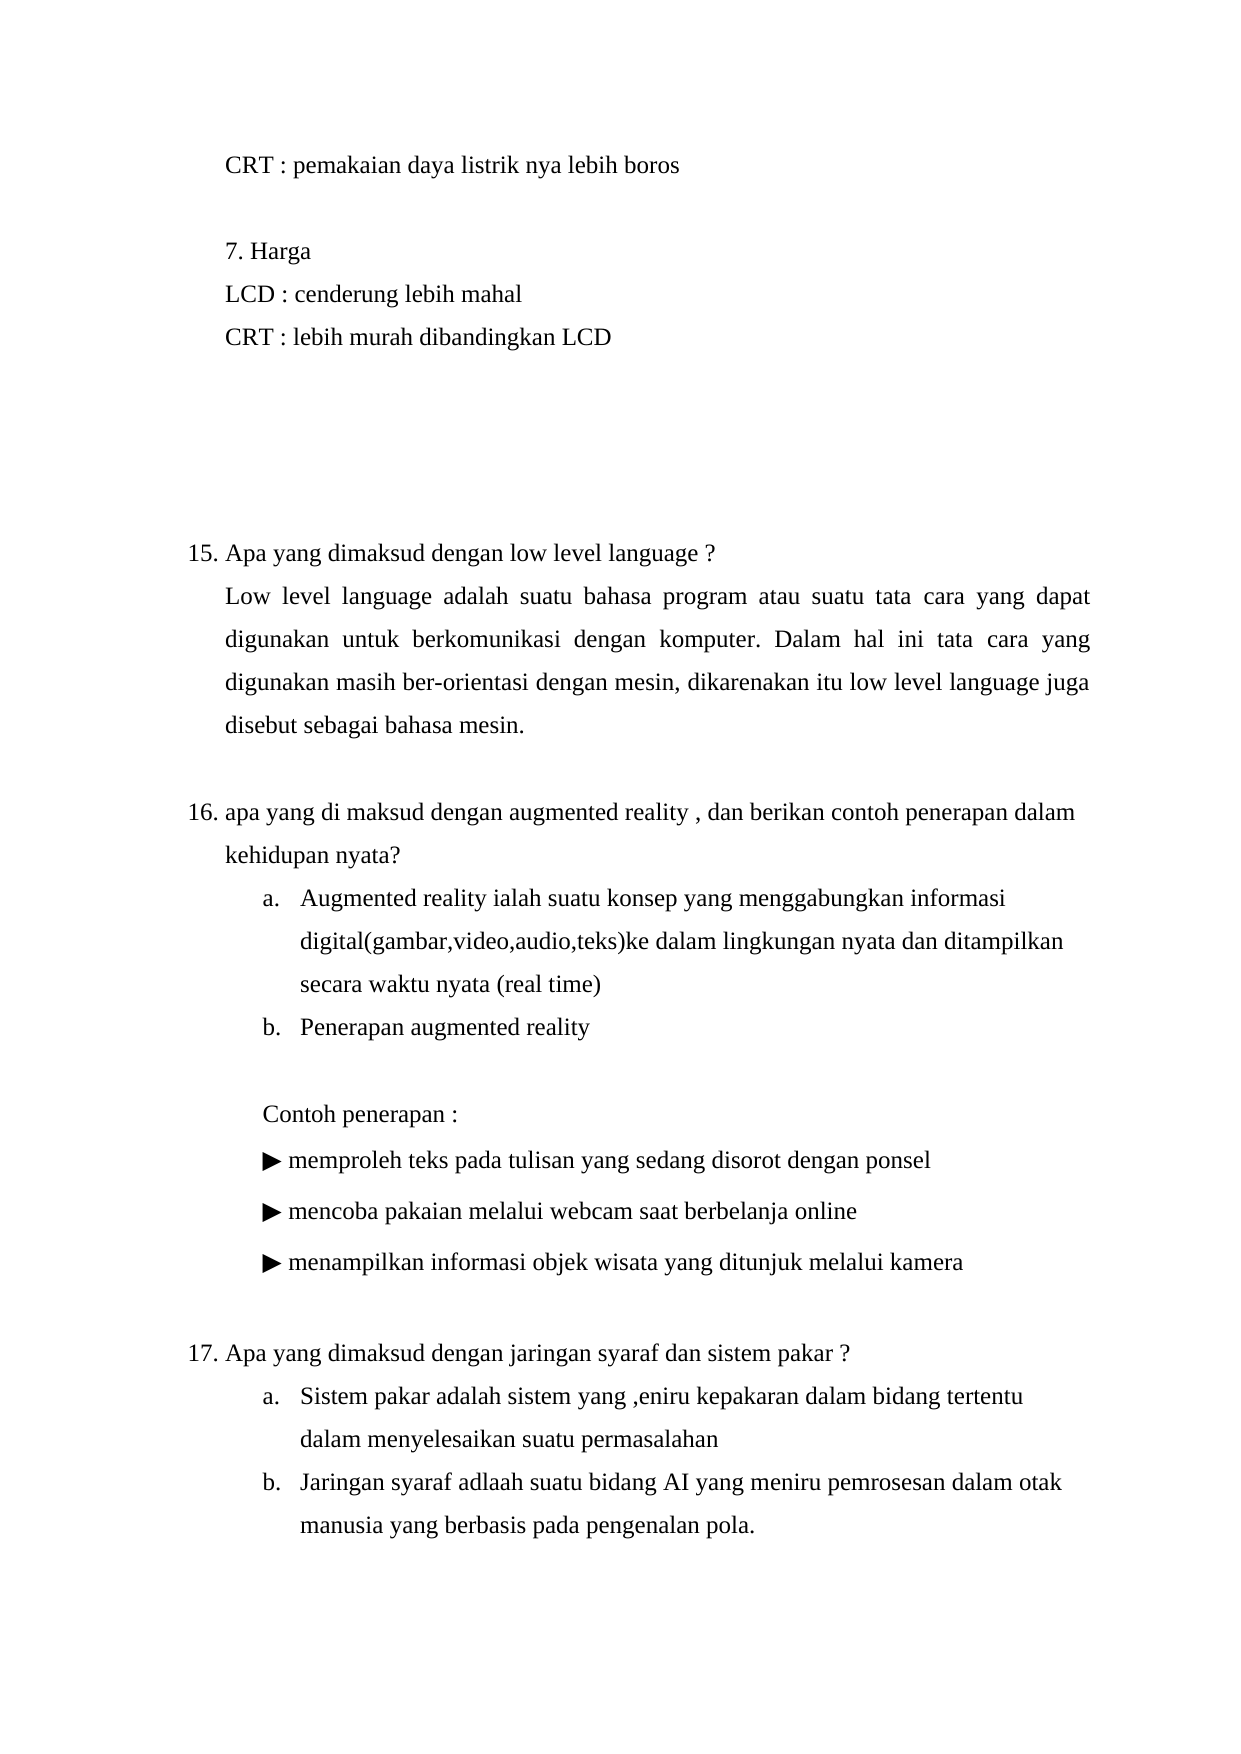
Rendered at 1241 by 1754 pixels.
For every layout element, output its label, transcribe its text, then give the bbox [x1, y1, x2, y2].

list Apa yang dimaksud dengan low level language ? [187, 538, 1090, 567]
list Apa yang dimaksud dengan jaringan syaraf dan sistem pakar ? [187, 1338, 1090, 1367]
list Jaringan syaraf adlaah suatu bidang AI yang meniru pemrosesan dalam otak manusia yang berbasis pada pengenalan pola. [262, 1467, 1090, 1539]
list Penerapan augmented reality [262, 1012, 1090, 1041]
list CRT : pemakaian daya listrik nya lebih boros [225, 150, 1090, 179]
list Augmented reality ialah suatu konsep yang menggabungkan informasi digital(gambar,video,audio,teks)ke dalam lingkungan nyata dan ditampilkan secara waktu nyata (real time) [262, 883, 1090, 998]
list ▶ menampilkan informasi objek wisata yang ditunjuk melalui kamera [262, 1244, 1090, 1278]
list Contoh penerapan : [262, 1099, 1090, 1127]
list 7. Harga [225, 236, 1090, 265]
list CRT : lebih murah dibandingkan LCD [225, 322, 1090, 351]
list LCD : cenderung lebih mahal [225, 279, 1090, 308]
list ▶ mencoba pakaian melalui webcam saat berbelanja online [262, 1193, 1090, 1227]
list apa yang di maksud dengan augmented reality , dan berikan contoh penerapan dalam kehidupan nyata? [187, 797, 1090, 869]
list Low level language adalah suatu bahasa program atau suatu tata cara yang dapat digunakan untuk berkomunikasi dengan komputer. Dalam hal ini tata cara yang digunakan masih ber-orientasi dengan mesin, dikarenakan itu low level language juga disebut sebagai bahasa mesin. [225, 581, 1090, 739]
list Sistem pakar adalah sistem yang ,eniru kepakaran dalam bidang tertentu dalam menyelesaikan suatu permasalahan [262, 1381, 1090, 1453]
list ▶ memproleh teks pada tulisan yang sedang disorot dengan ponsel [262, 1142, 1090, 1176]
